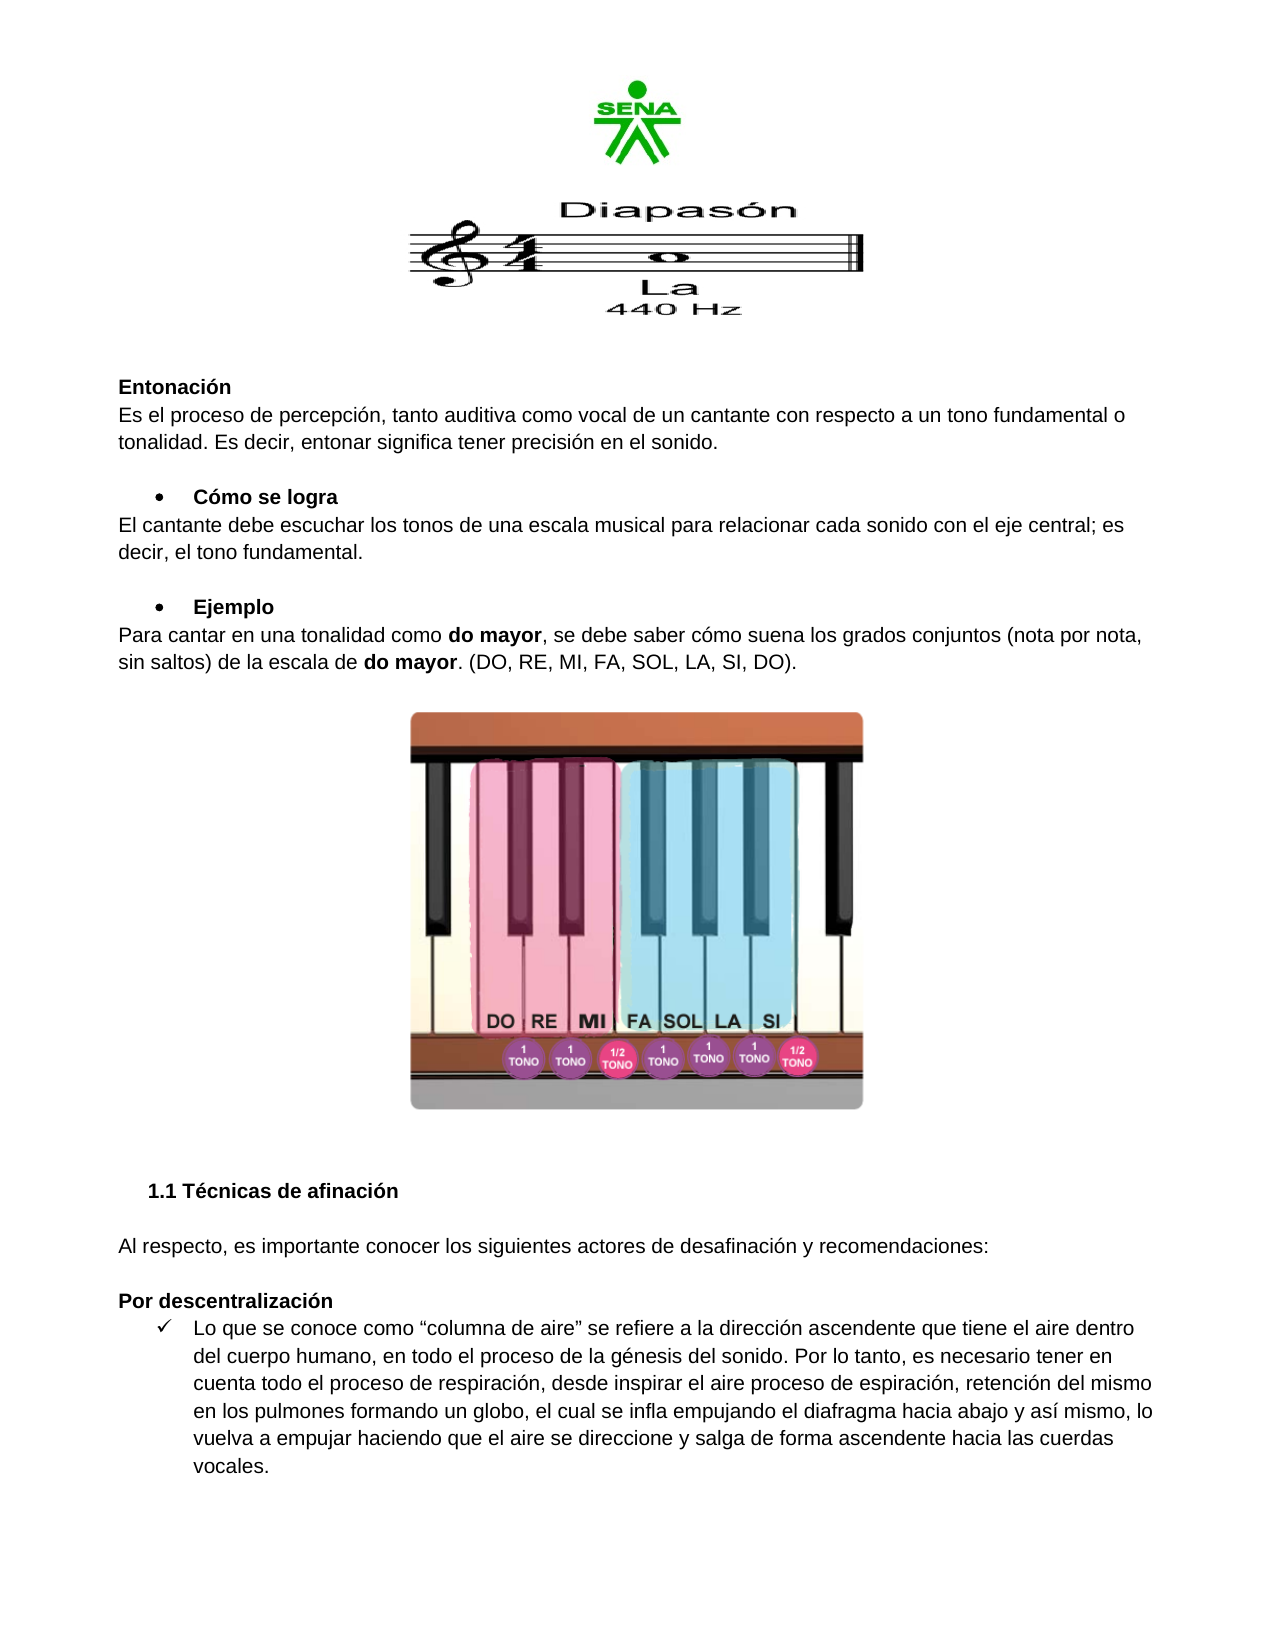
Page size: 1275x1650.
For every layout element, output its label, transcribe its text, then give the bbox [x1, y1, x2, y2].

text Es el proceso de percepción, tanto auditiva como vocal de un cantante con respecto a un tono fundamental o tonalidad. Es decir, entonar significa tener precisión en el sonido. [118, 402, 1157, 454]
text 1.1 Técnicas de afinación [148, 1178, 1157, 1202]
picture [399, 197, 876, 320]
list Lo que se conoce como “columna de aire” se refiere a la dirección ascendente que tiene el aire dentro del cuerpo humano, en todo el proceso de la génesis del sonido. Por lo tanto, es necesario tener en cuenta todo el proceso de respiración, desde inspirar el aire proceso de espiración, retención del mismo en los pulmones formando un globo, el cual se infla empujando el diafragma hacia abajo y así mismo, lo vuelva a empujar haciendo que el aire se direccione y salga de forma ascendente hacia las cuerdas vocales. [156, 1316, 1157, 1478]
picture [400, 705, 875, 1124]
text Al respecto, es importante conocer los siguientes actores de desafinación y recomendaciones: [118, 1233, 1157, 1257]
picture [588, 75, 687, 172]
text Para cantar en una tonalidad como do mayor, se debe saber cómo suena los grados conjuntos (nota por nota, sin saltos) de la escala de do mayor. (DO, RE, MI, FA, SOL, LA, SI, DO). [118, 623, 1157, 674]
list Cómo se logra [156, 485, 1157, 509]
text Por descentralización [118, 1288, 1157, 1312]
text Entonación [118, 375, 1157, 399]
list Ejemplo [156, 595, 1157, 619]
text El cantante debe escuchar los tonos de una escala musical para relacionar cada sonido con el eje central; es decir, el tono fundamental. [118, 513, 1157, 564]
